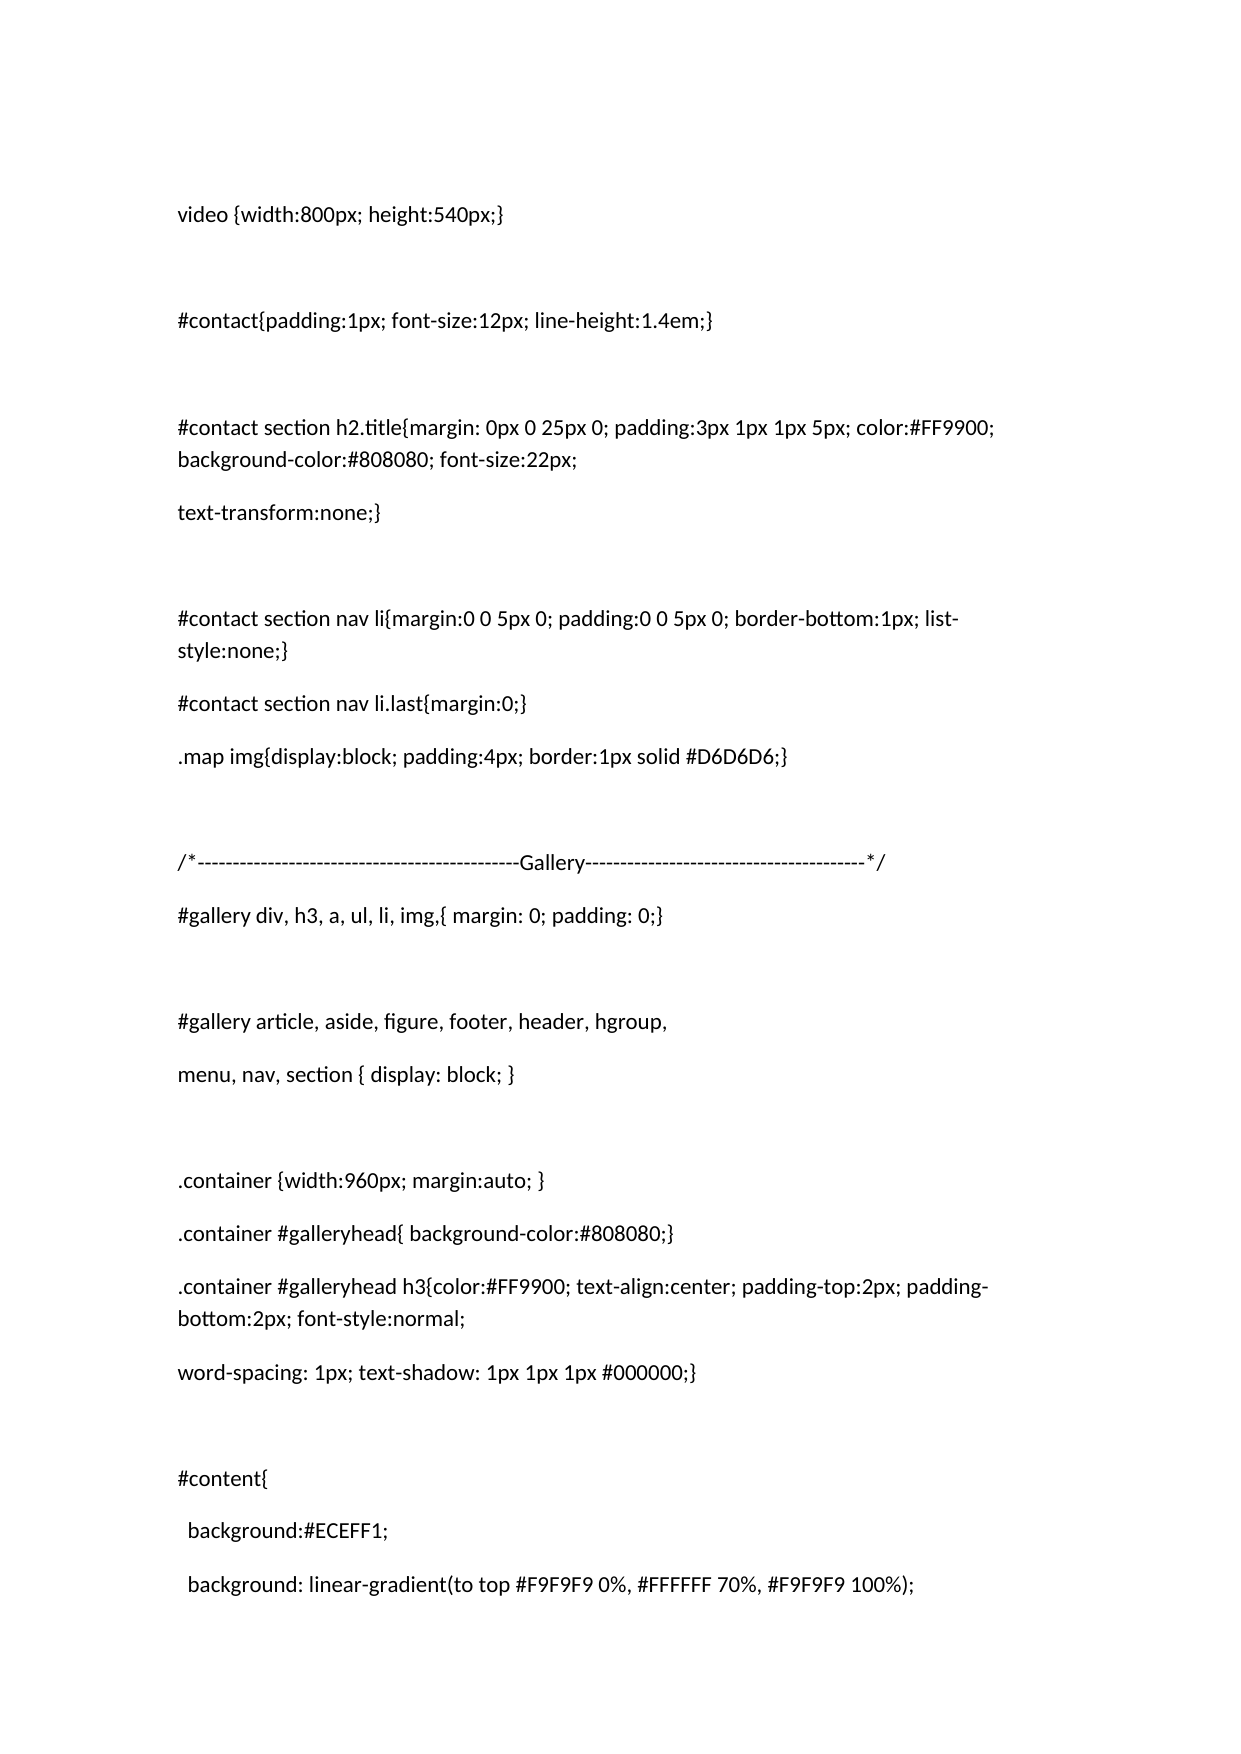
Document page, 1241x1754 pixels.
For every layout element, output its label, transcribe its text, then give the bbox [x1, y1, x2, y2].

text background:#ECEFF1; [177, 1517, 1063, 1545]
text #gallery div, h3, a, ul, li, img,{ margin: 0; padding: 0;} [177, 901, 1063, 929]
text #contact section nav li.last{margin:0;} [177, 689, 1063, 717]
text #gallery article, aside, figure, footer, header, hgroup, [177, 1007, 1063, 1035]
text .container #galleryhead h3{color:#FF9900; text-align:center; padding-top:2px; padding-bottom:2px; font-style:normal; [177, 1272, 1063, 1333]
text background: linear-gradient(to top #F9F9F9 0%, #FFFFFF 70%, #F9F9F9 100%); [177, 1570, 1063, 1598]
text /*----------------------------------------------Gallery----------------------------------------*/ [177, 848, 1063, 876]
text #content{ [177, 1464, 1063, 1492]
text text-transform:none;} [177, 498, 1063, 526]
text #contact section nav li{margin:0 0 5px 0; padding:0 0 5px 0; border-bottom:1px; list-style:none;} [177, 604, 1063, 664]
text .container {width:960px; margin:auto; } [177, 1166, 1063, 1194]
text menu, nav, section { display: block; } [177, 1060, 1063, 1088]
text video {width:800px; height:540px;} [177, 201, 1063, 229]
text word-spacing: 1px; text-shadow: 1px 1px 1px #000000;} [177, 1358, 1063, 1386]
text .map img{display:block; padding:4px; border:1px solid #D6D6D6;} [177, 742, 1063, 770]
text #contact section h2.title{margin: 0px 0 25px 0; padding:3px 1px 1px 5px; color:#FF9900; background-color:#808080; font-size:22px; [177, 413, 1063, 473]
text #contact{padding:1px; font-size:12px; line-height:1.4em;} [177, 307, 1063, 335]
text .container #galleryhead{ background-color:#808080;} [177, 1219, 1063, 1247]
